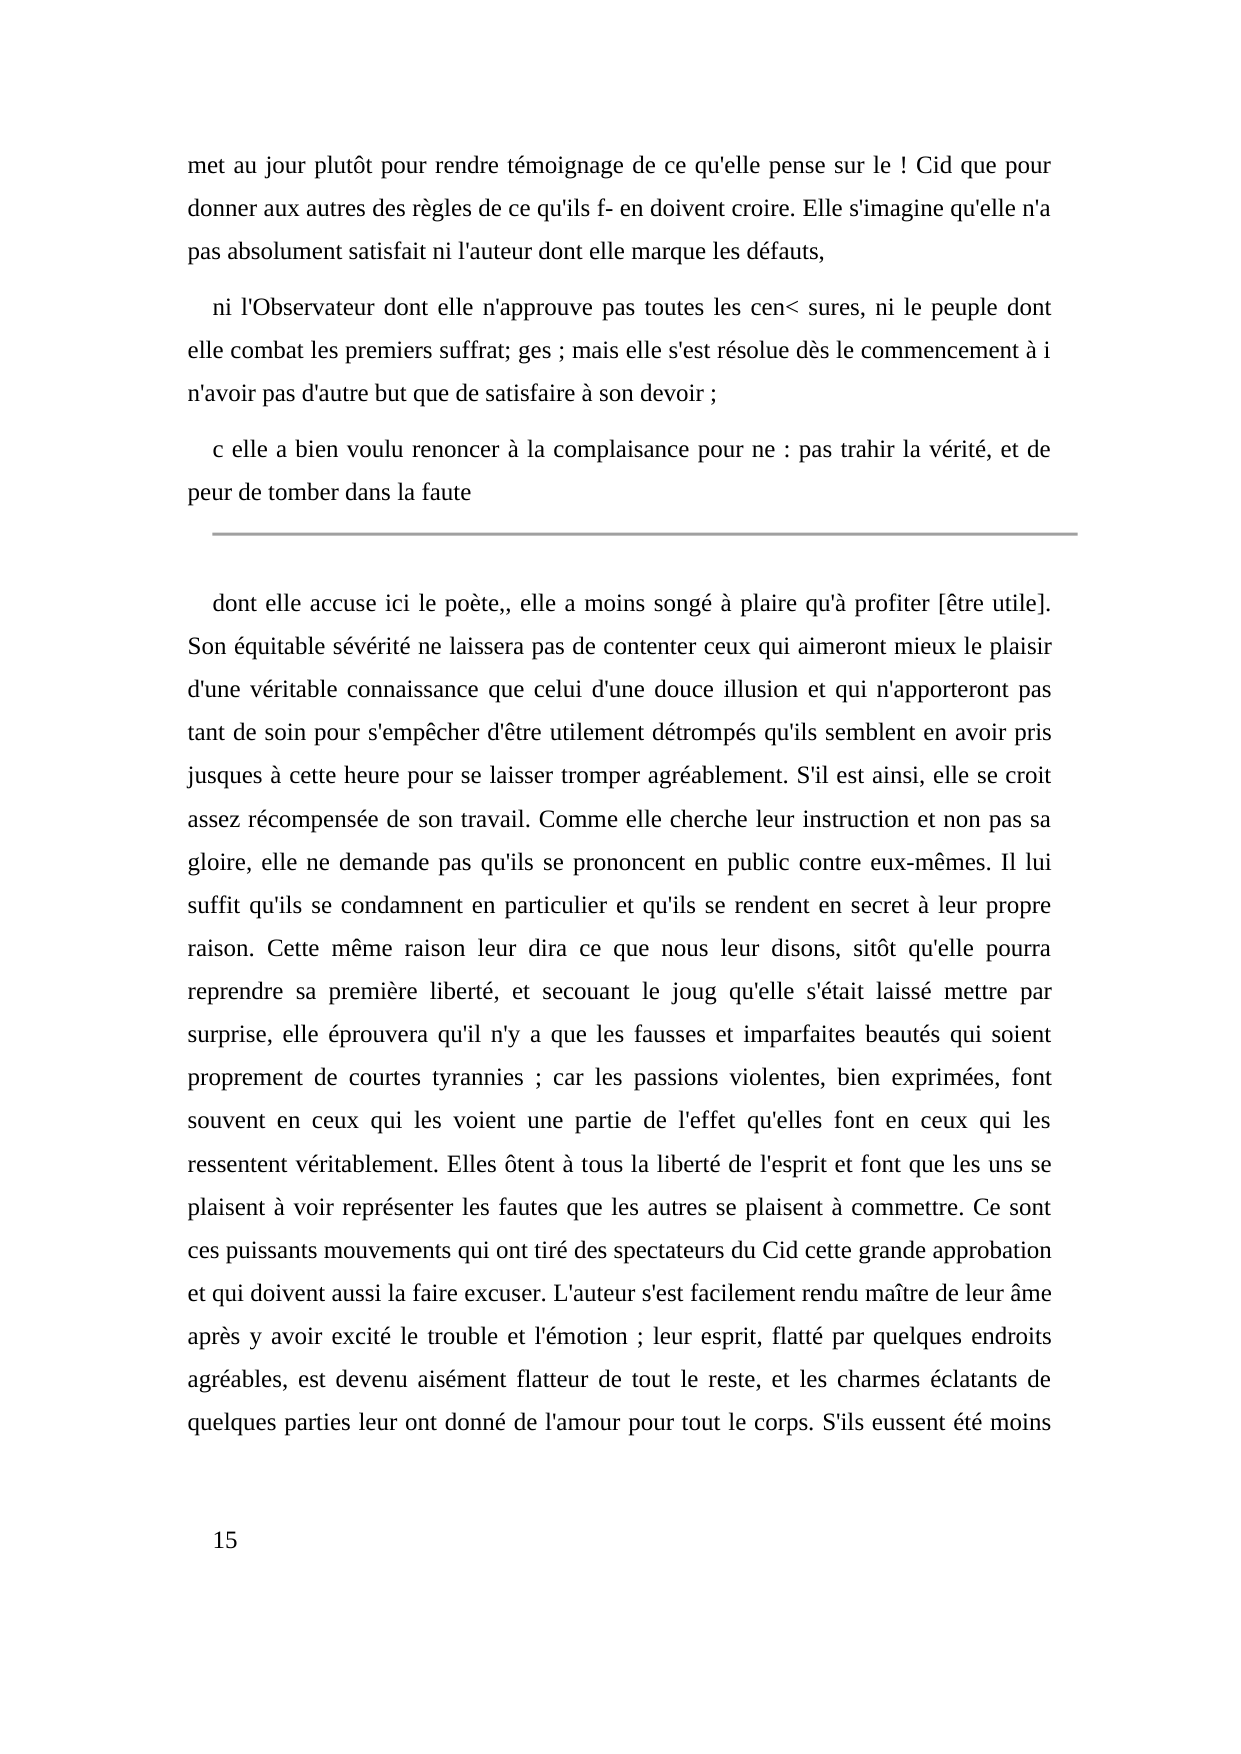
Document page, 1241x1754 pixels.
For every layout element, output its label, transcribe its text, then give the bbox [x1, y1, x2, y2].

text c elle a bien voulu renoncer à la complaisance pour ne : pas trahir la vérité, et de peur de tomber dans la faute [187, 434, 1053, 506]
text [187, 150, 1053, 265]
text ni l'Observateur dont elle n'approuve pas toutes les cen< sures, ni le peuple dont elle combat les premiers suffrat; ges ; mais elle s'est résolue dès le commencement à i n'avoir pas d'autre but que de satisfaire à son devoir ; [187, 292, 1053, 407]
